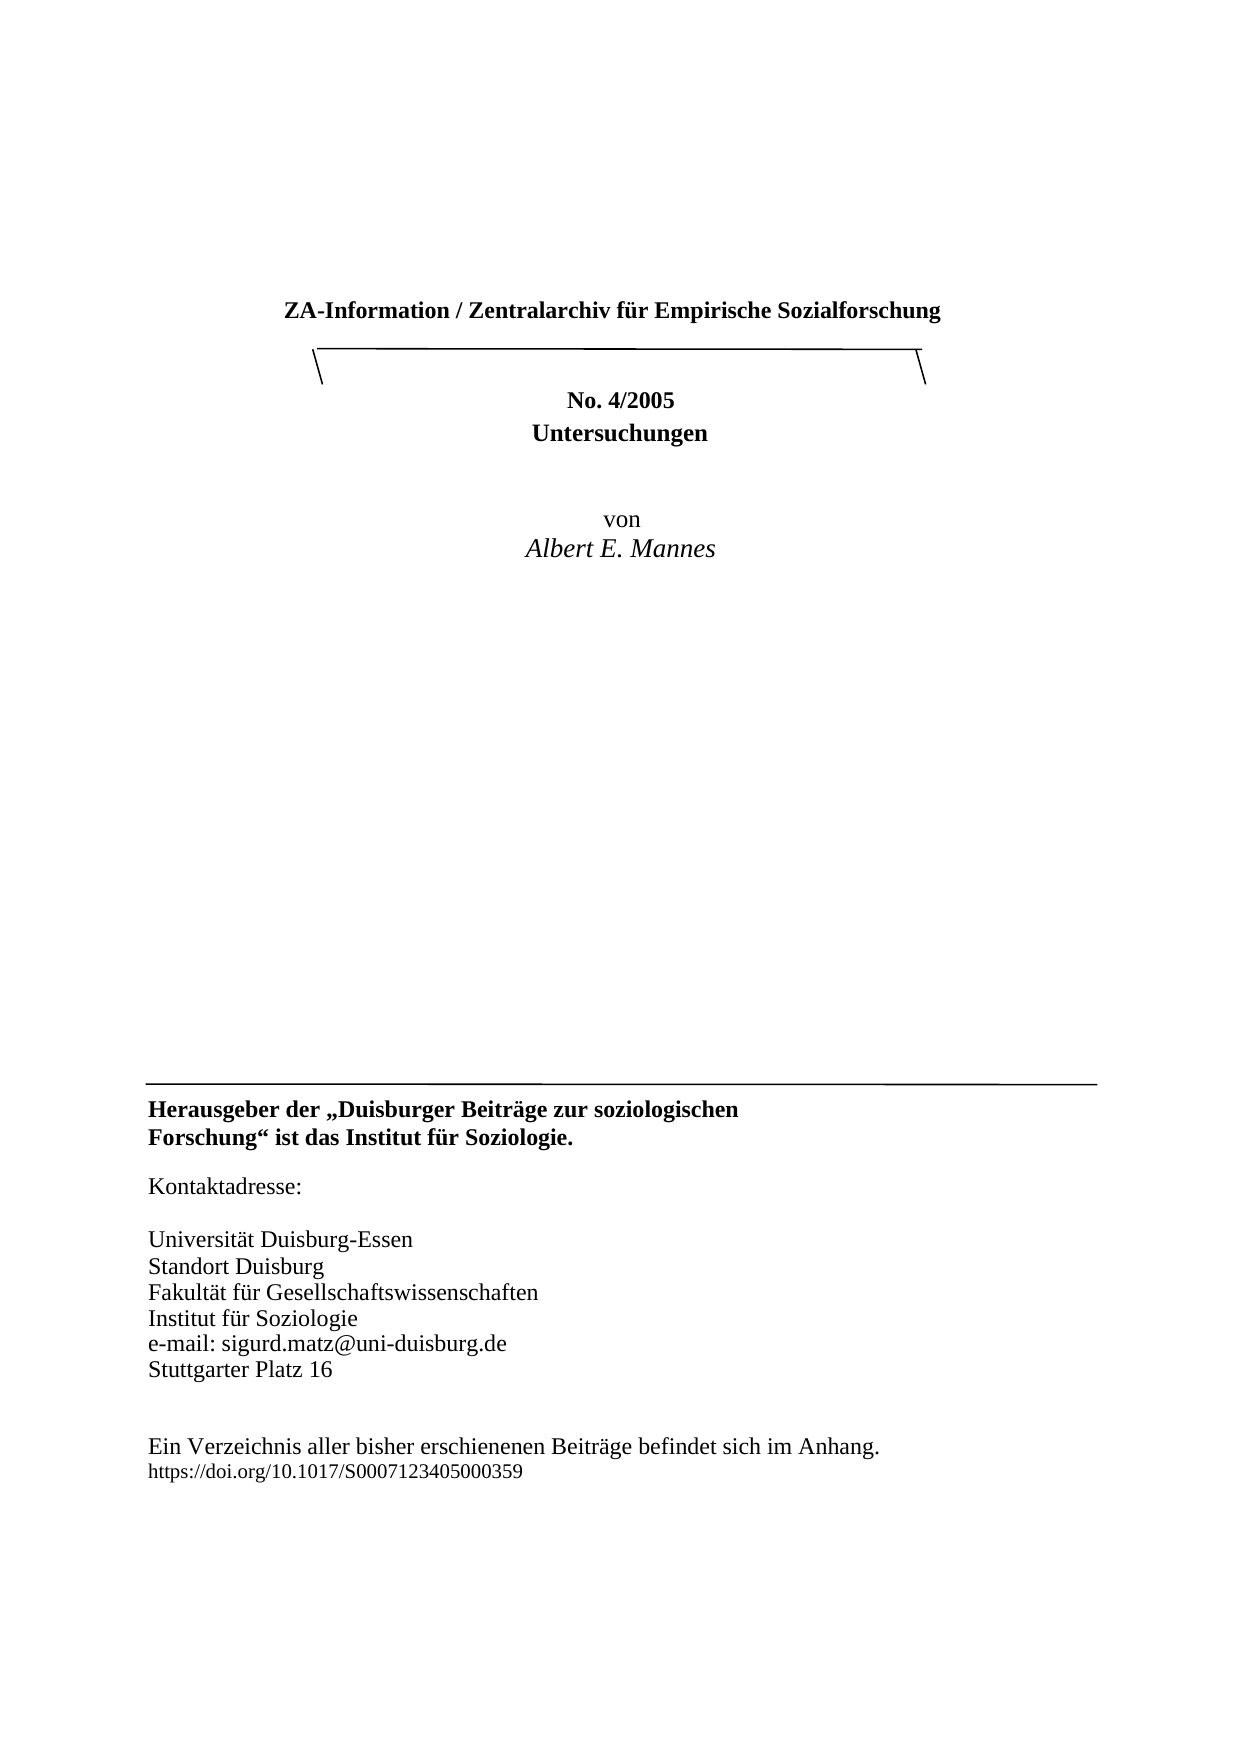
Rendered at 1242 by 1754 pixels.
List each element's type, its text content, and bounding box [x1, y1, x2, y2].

text Fakultät für Gesellschaftswissenschaften [148, 1280, 1092, 1306]
text Ein Verzeichnis aller bisher erschienenen Beiträge befindet sich im Anhang. [148, 1432, 1092, 1459]
text Institut für Soziologie [148, 1306, 1092, 1332]
text e-mail: sigurd.matz@uni-duisburg.de [148, 1332, 1092, 1357]
text https://doi.org/10.1017/S0007123405000359 [148, 1459, 1092, 1483]
text Stuttgarter Platz 16 [148, 1357, 443, 1383]
text Kontaktadresse: [148, 1172, 1092, 1199]
text ZA-Information / Zentralarchiv für Empirische Sozialforschung [148, 297, 1077, 324]
text von [148, 504, 1096, 533]
text Standort Duisburg [148, 1253, 1092, 1280]
text Albert E. Mannes [148, 533, 1094, 564]
text Herausgeber der „Duisburger Beiträge zur soziologischen Forschung“ ist das Institut für Soziologie. [148, 1096, 837, 1150]
text Universität Duisburg-Essen [148, 1225, 1092, 1253]
text Untersuchungen [148, 418, 1092, 446]
text No. 4/2005 [148, 386, 1094, 414]
